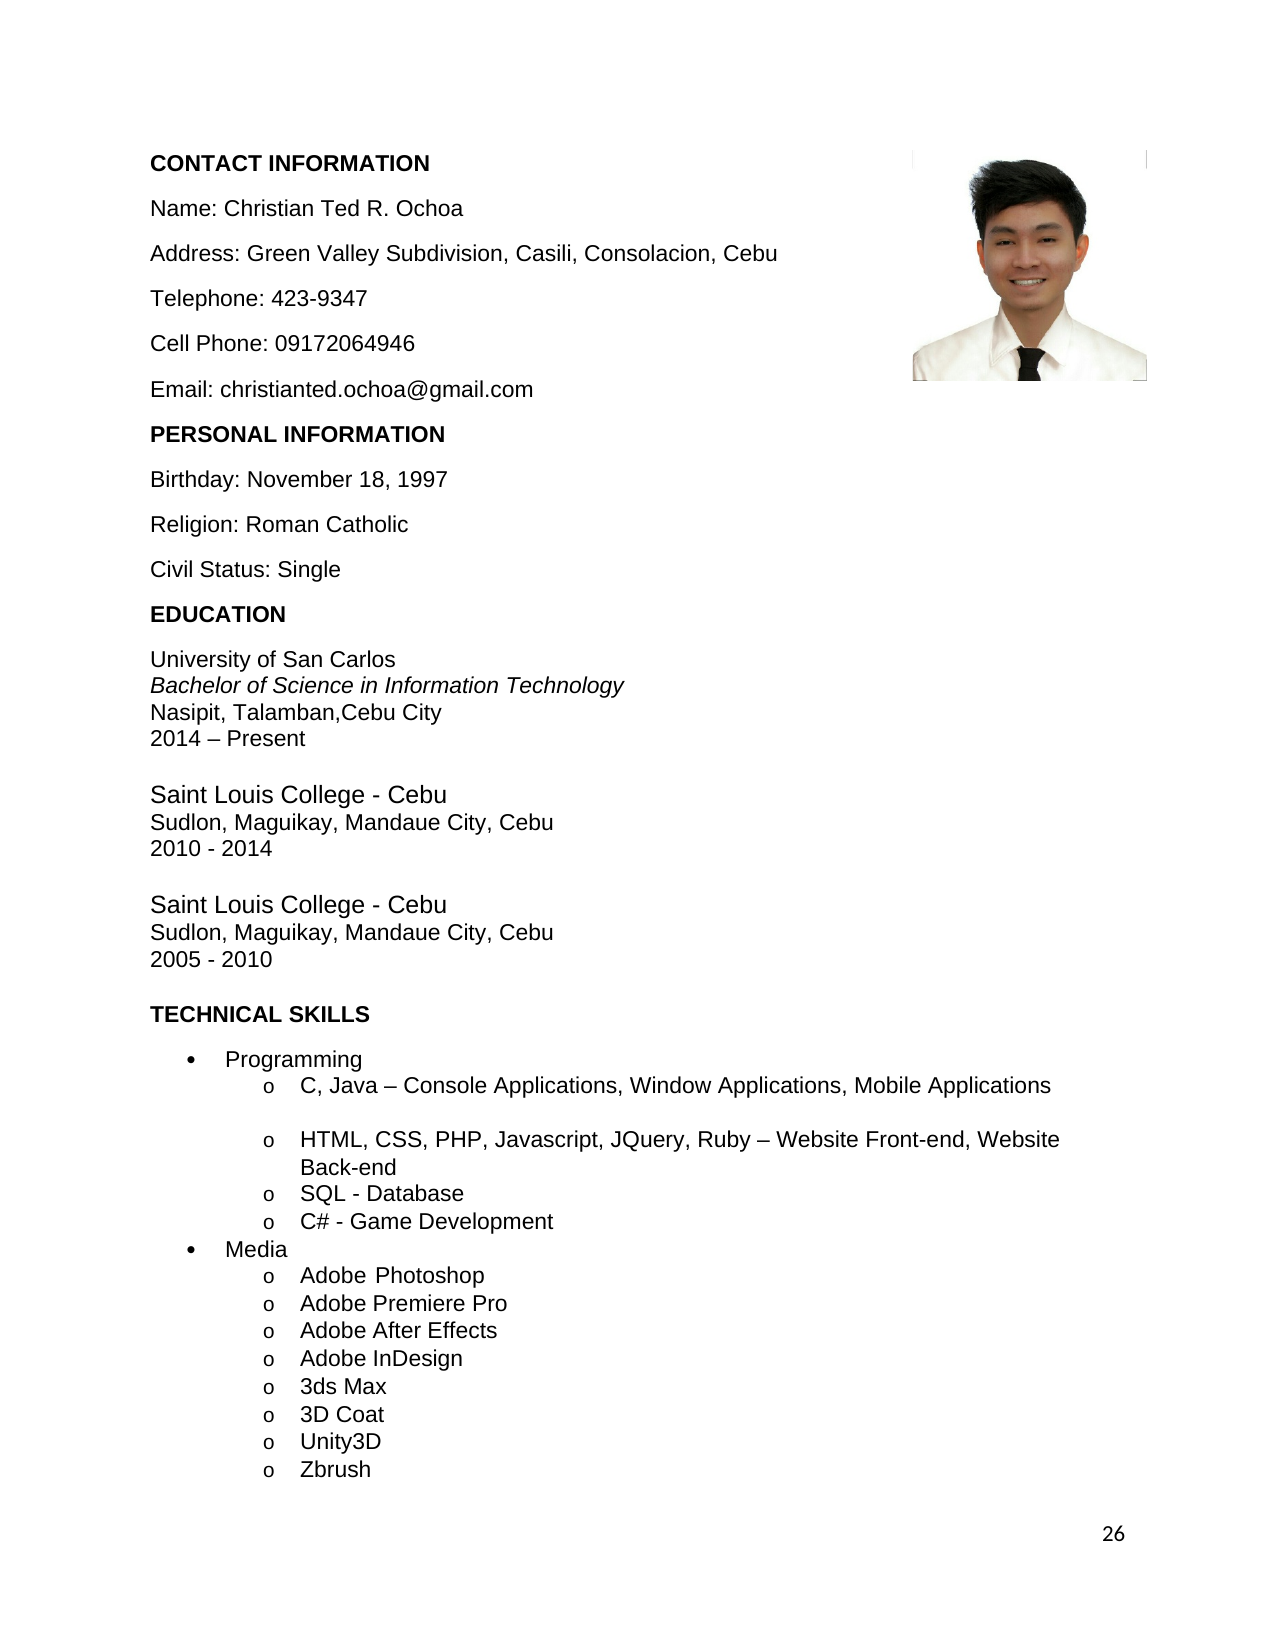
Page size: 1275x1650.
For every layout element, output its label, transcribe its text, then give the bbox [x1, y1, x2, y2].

text Civil Status: Single [150, 556, 1125, 582]
text Religion: Roman Catholic [150, 511, 1125, 537]
list HTML, CSS, PHP, Javascript, JQuery, Ruby – Website Front-end, Website Back-end [262, 1126, 1125, 1180]
text Sudlon, Maguikay, Mandaue City, Cebu [150, 919, 1125, 946]
list Media [187, 1236, 1125, 1262]
list Adobe Premiere Pro [262, 1290, 1125, 1317]
list 3D Coat [262, 1401, 1125, 1428]
text 2005 - 2010 [150, 946, 1125, 972]
text Nasipit, Talamban,Cebu City [150, 699, 1125, 725]
list 3ds Max [262, 1373, 1125, 1401]
list C, Java – Console Applications, Window Applications, Mobile Applications [262, 1072, 1125, 1126]
text 2014 – Present [150, 725, 1125, 752]
picture [912, 150, 1147, 381]
text Address: Green Valley Subdivision, Casili, Consolacion, Cebu [150, 240, 912, 267]
list Adobe InDesign [262, 1345, 1125, 1373]
text Email: christianted.ochoa@gmail.com [150, 376, 1125, 402]
text Saint Louis College - Cebu [150, 891, 1125, 919]
text TECHNICAL SKILLS [150, 1001, 1125, 1027]
list Adobe Photoshop [262, 1262, 1125, 1290]
list Unity3D [262, 1428, 1125, 1456]
list Zbrush [262, 1456, 1125, 1484]
text PERSONAL INFORMATION [150, 421, 1125, 447]
text Sudlon, Maguikay, Mandaue City, Cebu [150, 809, 1125, 835]
text Name: Christian Ted R. Ochoa [150, 195, 912, 221]
list SQL - Database [262, 1180, 1125, 1208]
text 2010 - 2014 [150, 835, 1125, 862]
text Bachelor of Science in Information Technology [150, 672, 1125, 699]
text EDUCATION [150, 601, 1125, 627]
list C# - Game Development [262, 1208, 1125, 1236]
text Birthday: November 18, 1997 [150, 466, 1125, 492]
text Telephone: 423-9347 [150, 285, 912, 312]
list Adobe After Effects [262, 1317, 1125, 1345]
text Saint Louis College - Cebu [150, 780, 1125, 809]
text Cell Phone: 09172064946 [150, 330, 912, 357]
list Programming [187, 1046, 1125, 1072]
text University of San Carlos [150, 646, 1125, 672]
text CONTACT INFORMATION [150, 150, 912, 176]
